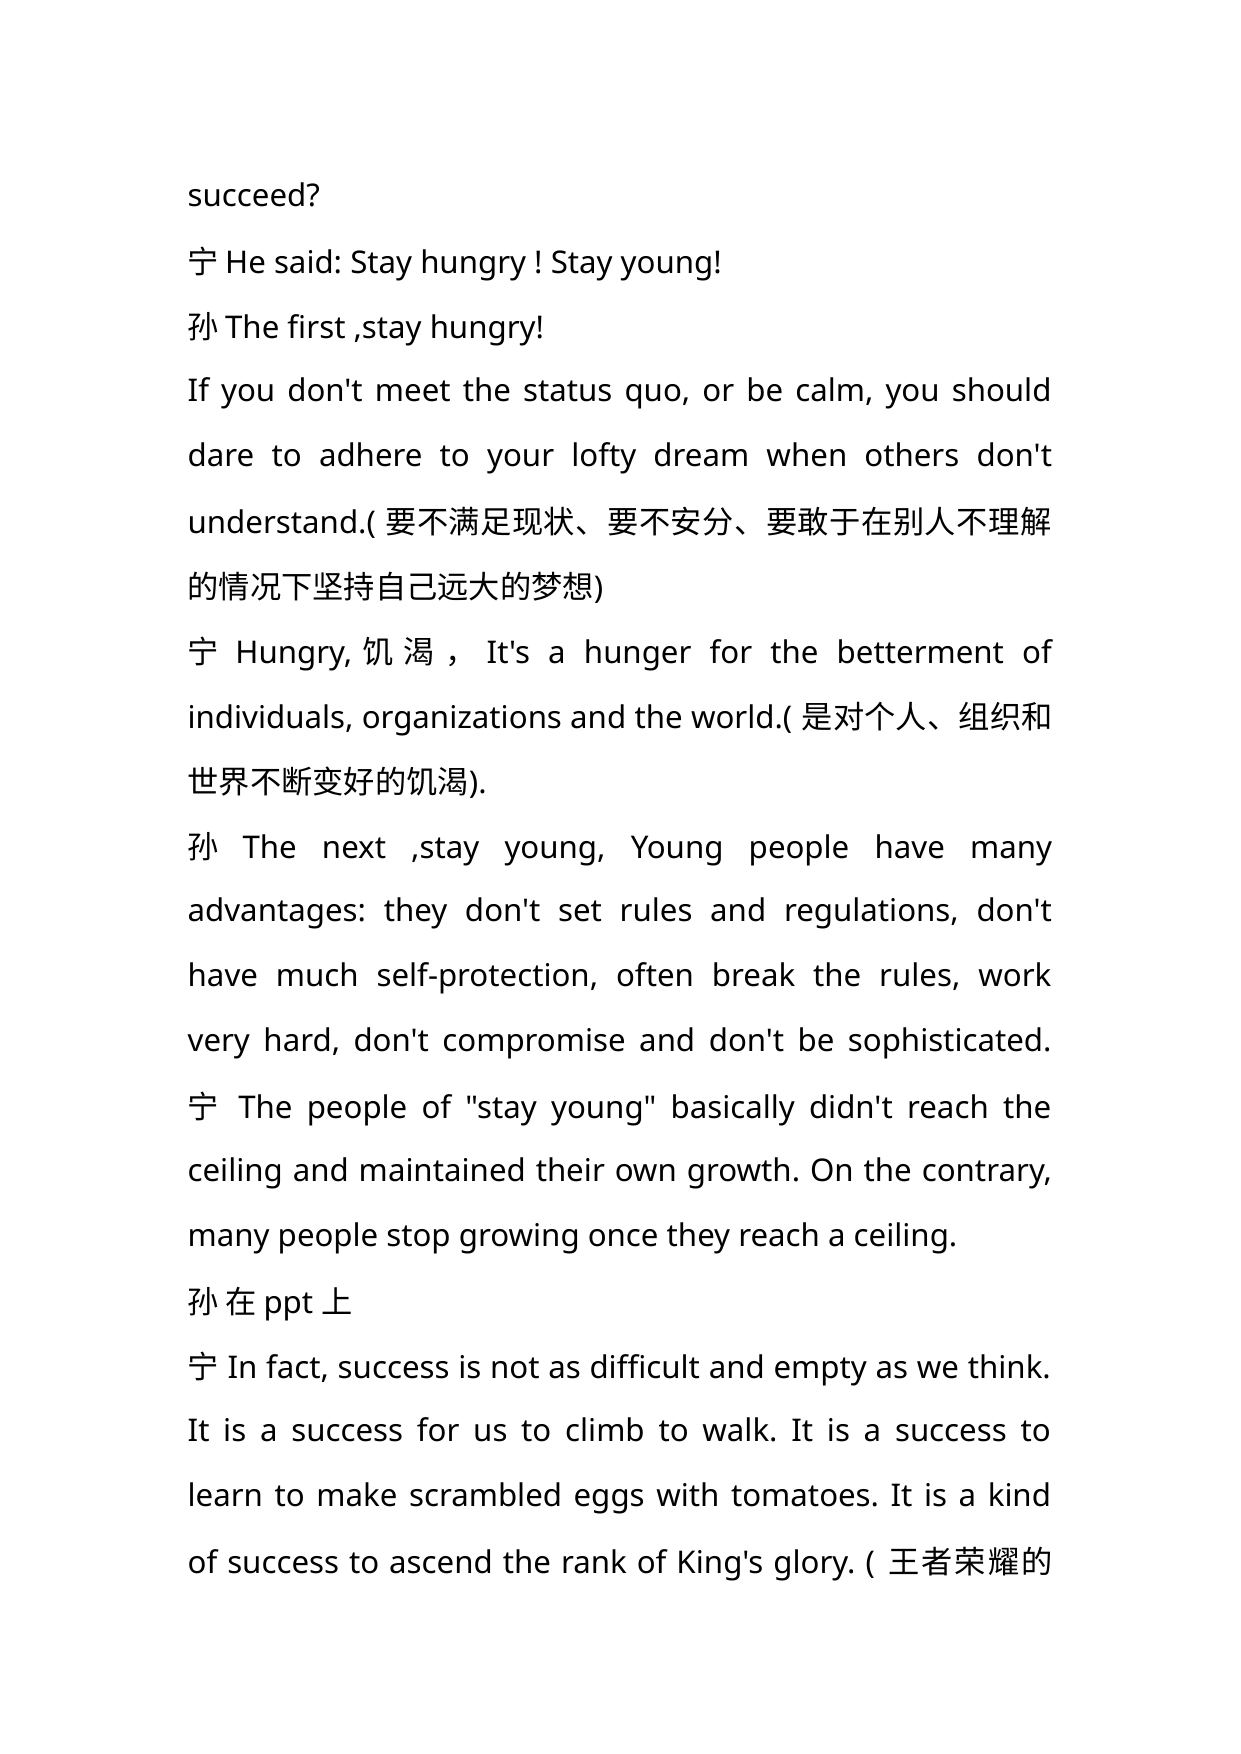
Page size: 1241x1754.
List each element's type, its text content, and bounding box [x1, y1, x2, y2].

text 宁Hungry,饥渴，It's a hunger for the betterment of individuals, organizations and the world.( 是对个人、组织和世界不断变好的饥渴). [187, 617, 1053, 812]
text 孙 在ppt 上 [187, 1267, 1053, 1332]
text If you don't meet the status quo, or be calm, you should dare to adhere to your lofty dream when others don't understand.( 要不满足现状、要不安分、要敢于在别人不理解的情况下坚持自己远大的梦想) [187, 357, 1053, 617]
text 宁He said: Stay hungry ! Stay young! [187, 227, 1053, 292]
text 孙The first ,stay hungry! [187, 292, 1053, 357]
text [187, 1332, 1053, 1592]
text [187, 162, 1053, 227]
text 孙The next ,stay young, Young people have many advantages: they don't set rules and regulations, don't have much self-protection, often break the rules, work very hard, don't compromise and don't be sophisticated. 宁 The people of "stay young" basically didn't reach the ceiling and maintained their own growth. On the contrary, many people stop growing once they reach a ceiling. [187, 812, 1053, 1267]
